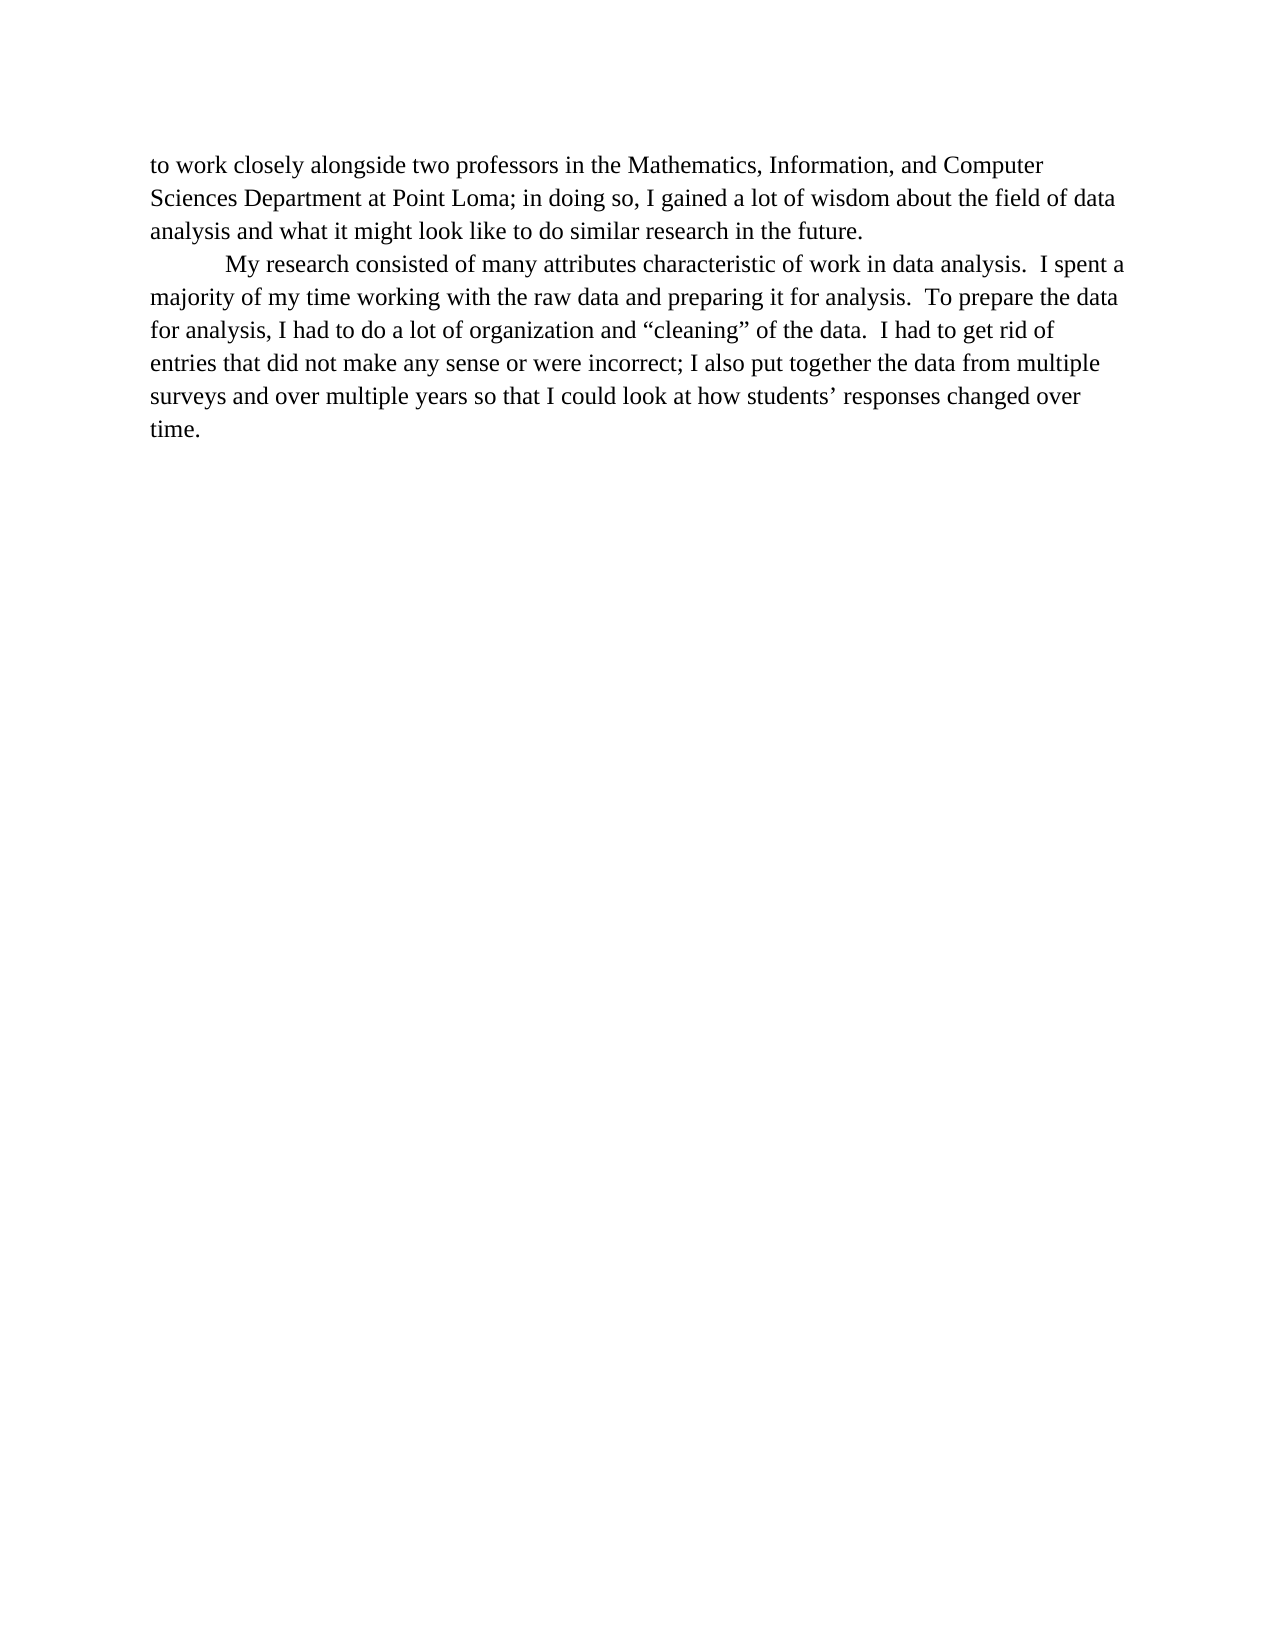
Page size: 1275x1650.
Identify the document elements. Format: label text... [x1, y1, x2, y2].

text My research consisted of many attributes characteristic of work in data analysis. I spent a majority of my time working with the raw data and preparing it for analysis. To prepare the data for analysis, I had to do a lot of organization and “cleaning” of the data. I had to get rid of entries that did not make any sense or were incorrect; I also put together the data from multiple surveys and over multiple years so that I could look at how students’ responses changed over time. [150, 249, 1125, 443]
